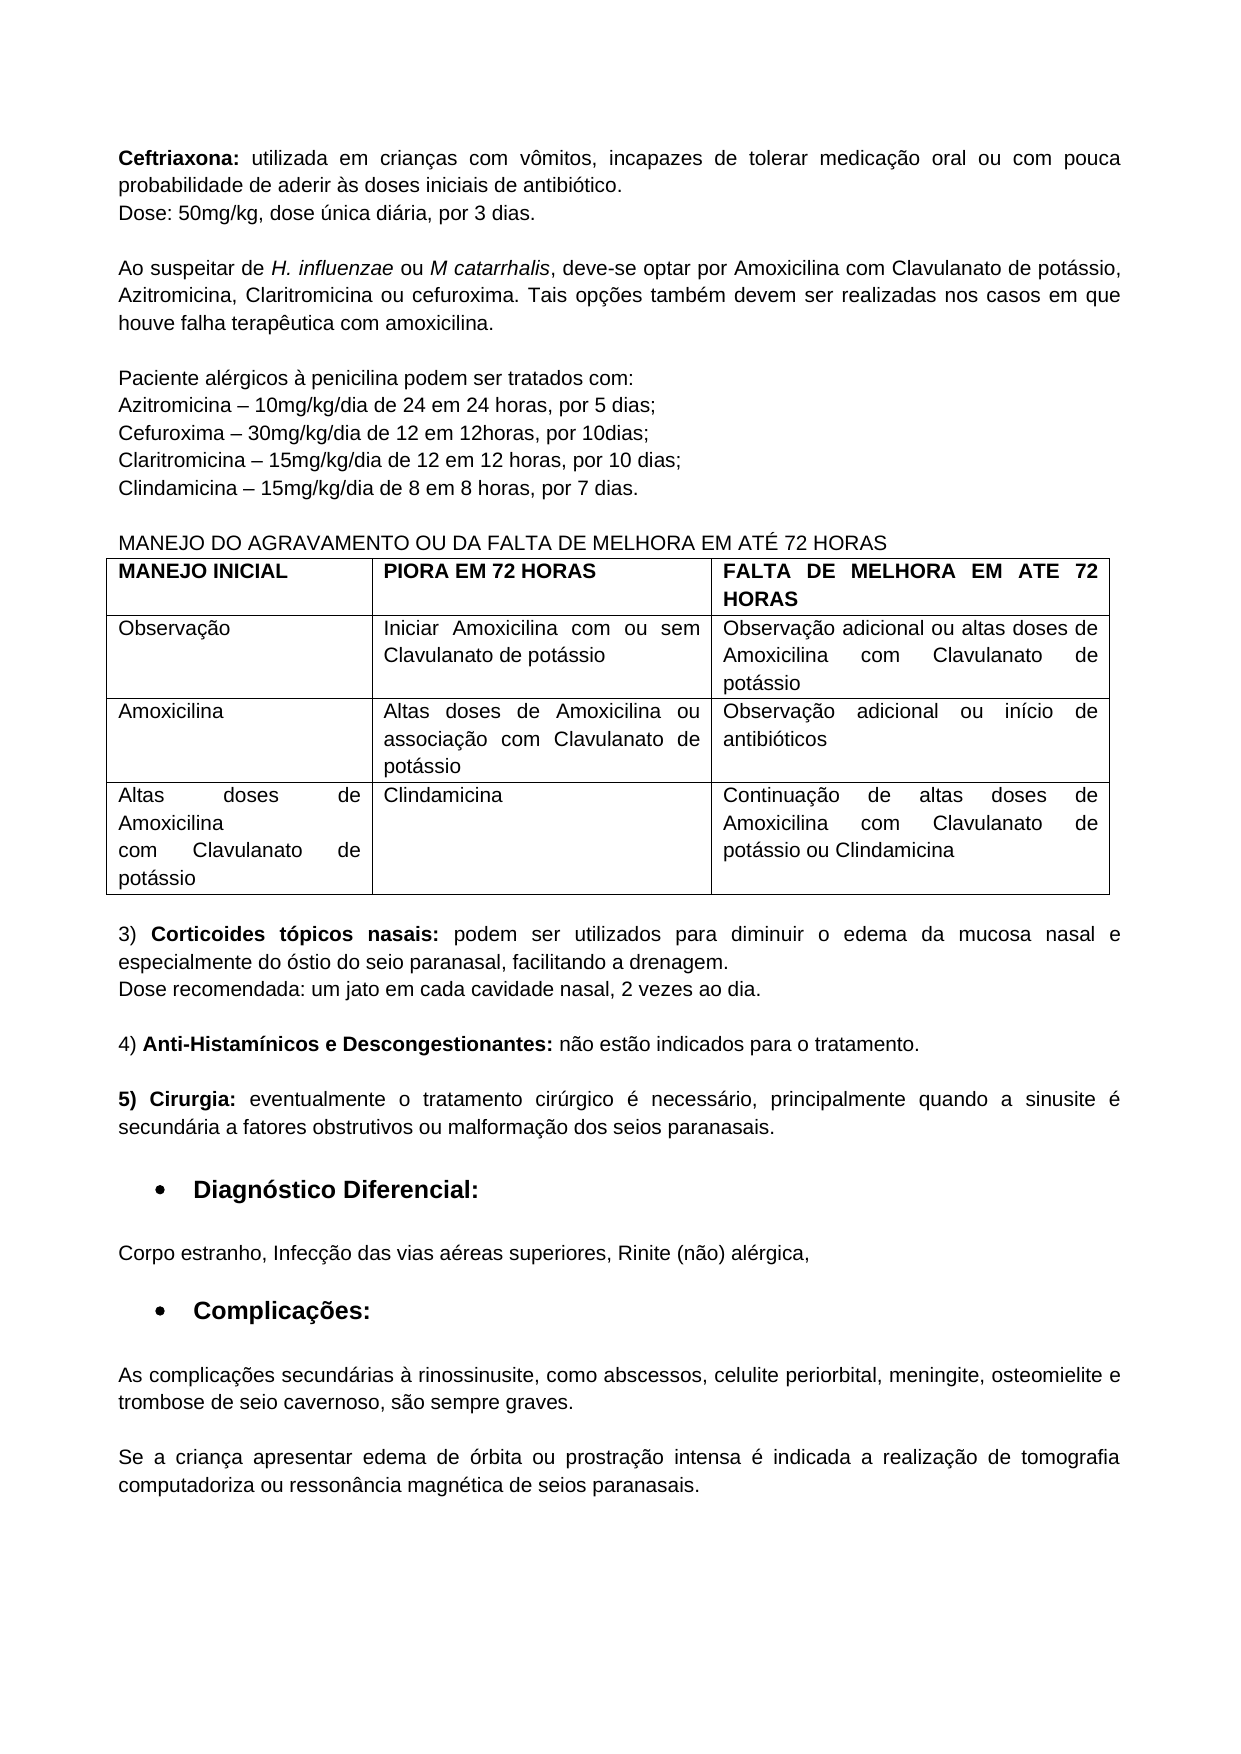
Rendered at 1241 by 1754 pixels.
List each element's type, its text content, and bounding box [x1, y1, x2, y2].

text Dose: 50mg/kg, dose única diária, por 3 dias. [118, 201, 1122, 224]
text Claritromicina – 15mg/kg/dia de 12 em 12 horas, por 10 dias; [118, 448, 1122, 472]
table_cell Observação adicional ou início de antibióticos [712, 699, 1109, 782]
table_cell Altas doses de Amoxicilina ou associação com Clavulanato de potássio [373, 699, 711, 782]
text Se a criança apresentar edema de órbita ou prostração intensa é indicada a realização de tomografia computadoriza ou ressonância magnética de seios paranasais. [118, 1445, 1122, 1496]
text 3) Corticoides tópicos nasais: podem ser utilizados para diminuir o edema da mucosa nasal e especialmente do óstio do seio paranasal, facilitando a drenagem. [118, 922, 1122, 973]
table_cell Continuação de altas doses de Amoxicilina com Clavulanato de potássio ou Clindamicina [712, 783, 1109, 893]
table_cell Clindamicina [373, 783, 711, 893]
table_header MANEJO INICIAL [107, 559, 372, 614]
text Corpo estranho, Infecção das vias aéreas superiores, Rinite (não) alérgica, [118, 1241, 1122, 1265]
list Diagnóstico Diferencial: [156, 1175, 1122, 1204]
text MANEJO DO AGRAVAMENTO OU DA FALTA DE MELHORA EM ATÉ 72 HORAS [118, 531, 1122, 554]
text Cefuroxima – 30mg/kg/dia de 12 em 12horas, por 10dias; [118, 421, 1122, 444]
text As complicações secundárias à rinossinusite, como abscessos, celulite periorbital, meningite, osteomielite e trombose de seio cavernoso, são sempre graves. [118, 1362, 1122, 1414]
table_cell Observação adicional ou altas doses de Amoxicilina com Clavulanato de potássio [712, 616, 1109, 698]
text Dose recomendada: um jato em cada cavidade nasal, 2 vezes ao dia. [118, 977, 1122, 1001]
table_header FALTA DE MELHORA EM ATE 72 HORAS [712, 559, 1109, 614]
table_cell Altas doses de Amoxicilina com Clavulanato de potássio [107, 783, 372, 893]
list Complicações: [156, 1296, 1122, 1325]
text Azitromicina – 10mg/kg/dia de 24 em 24 horas, por 5 dias; [118, 393, 1122, 417]
text Paciente alérgicos à penicilina podem ser tratados com: [118, 366, 1122, 389]
text 4) Anti-Histamínicos e Descongestionantes: não estão indicados para o tratamento. [118, 1032, 1122, 1056]
text Clindamicina – 15mg/kg/dia de 8 em 8 horas, por 7 dias. [118, 476, 1122, 499]
text 5) Cirurgia: eventualmente o tratamento cirúrgico é necessário, principalmente quando a sinusite é secundária a fatores obstrutivos ou malformação dos seios paranasais. [118, 1087, 1122, 1138]
table_cell Amoxicilina [107, 699, 372, 782]
text Ao suspeitar de H. influenzae ou M catarrhalis, deve-se optar por Amoxicilina com Clavulanato de potássio, Azitromicina, Claritromicina ou cefuroxima. Tais opções também devem ser realizadas nos casos em que houve falha terapêutica com amoxicilina. [118, 256, 1122, 334]
table_header PIORA EM 72 HORAS [373, 559, 711, 614]
text Ceftriaxona: utilizada em crianças com vômitos, incapazes de tolerar medicação oral ou com pouca probabilidade de aderir às doses iniciais de antibiótico. [118, 146, 1122, 197]
table_cell Iniciar Amoxicilina com ou sem Clavulanato de potássio [373, 616, 711, 698]
table_cell Observação [107, 616, 372, 698]
